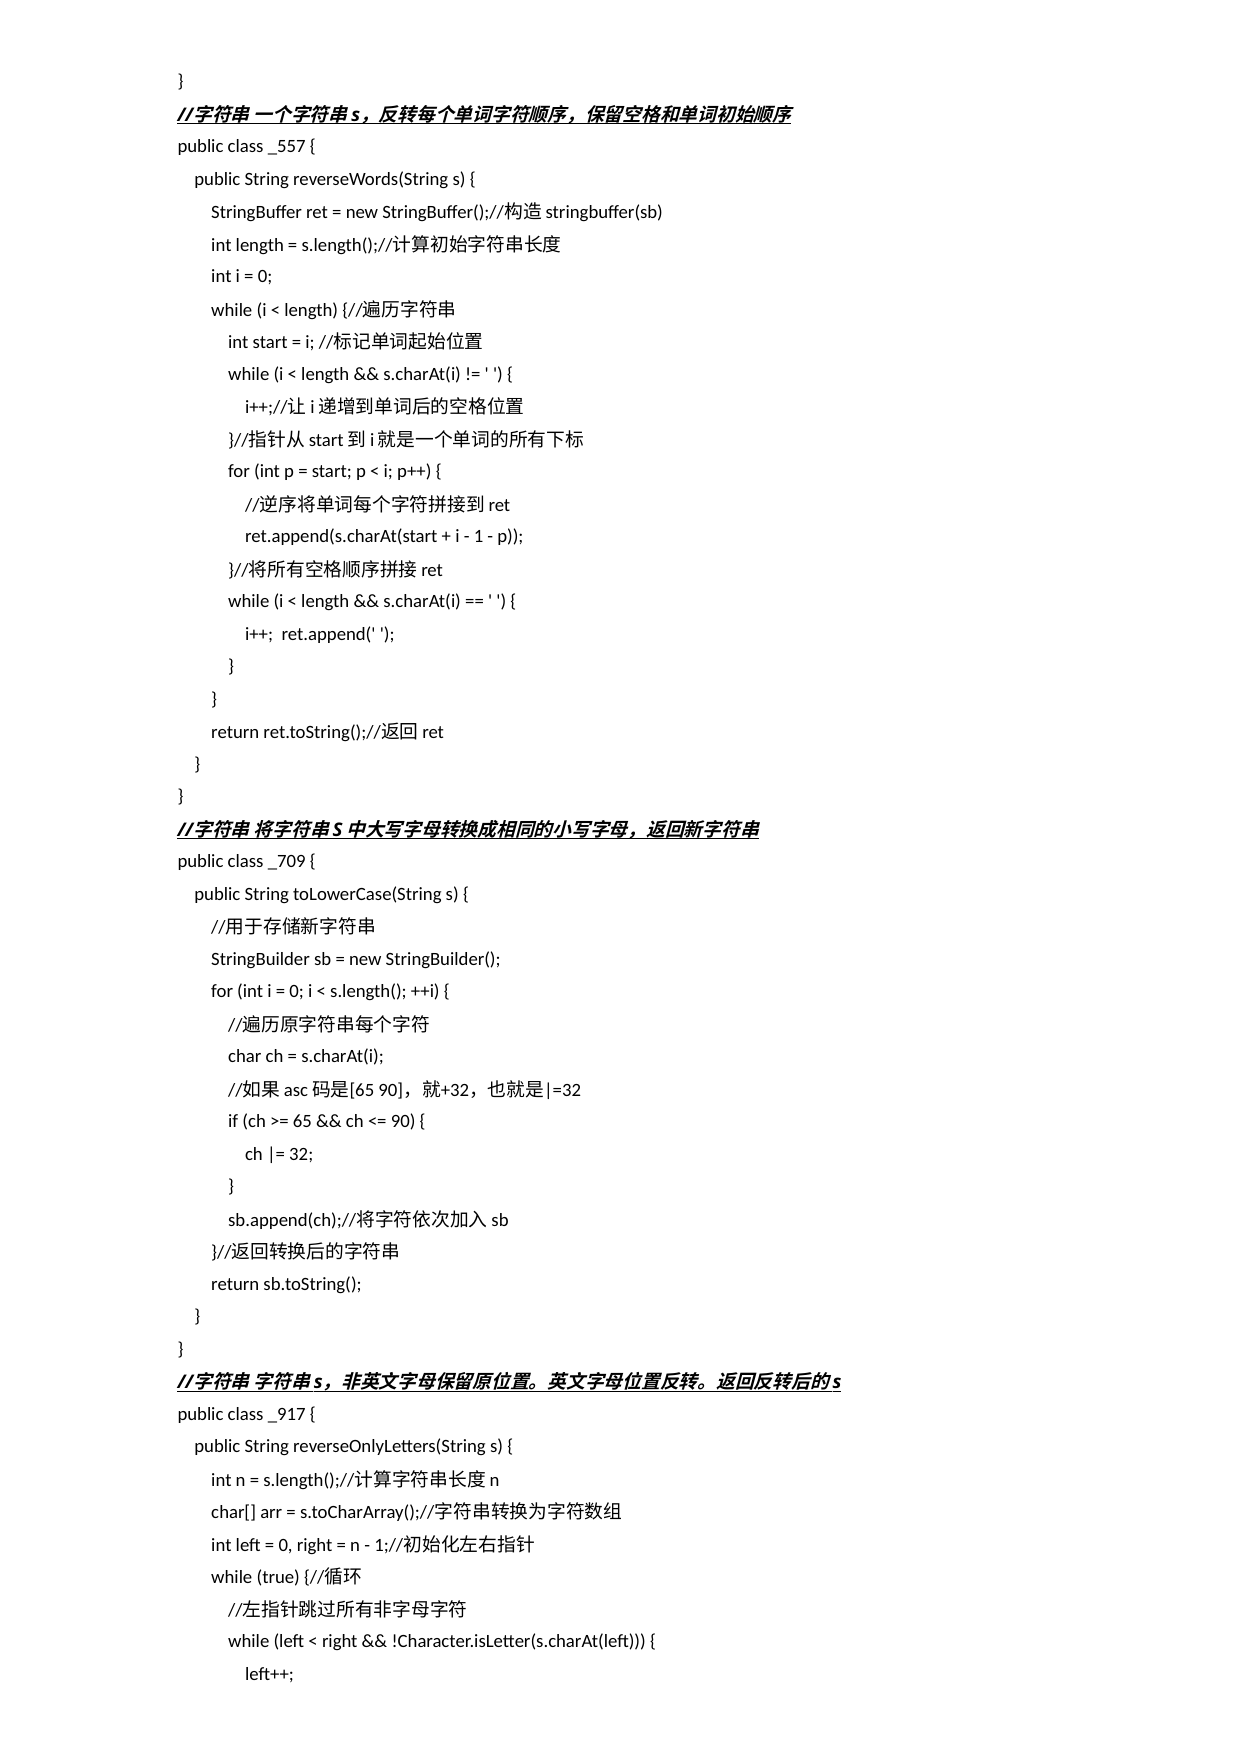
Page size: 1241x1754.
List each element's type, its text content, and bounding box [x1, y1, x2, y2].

text //字符串 一个字符串s，反转每个单词字符顺序，保留空格和单词初始顺序 public class _557 { public String reverseWords(String s) { StringBuffer ret = new StringBuffer();//构造stringbuffer(sb) int length = s.length();//计算初始字符串长度 int i = 0; while (i < length) {//遍历字符串 int start = i; //标记单词起始位置 while (i < length && s.charAt(i) != ' ') { i++;//让i递增到单词后的空格位置 }//指针从start到i就是一个单词的所有下标 for (int p = start; p < i; p++) { //逆序将单词每个字符拼接到ret ret.append(s.charAt(start + i - 1 - p)); }//将所有空格顺序拼接ret while (i < length && s.charAt(i) == ' ') { i++; ret.append(' '); } } return ret.toString();//返回ret } } [177, 97, 1199, 812]
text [177, 1364, 1199, 1689]
text //字符串 将字符串S中大写字母转换成相同的小写字母，返回新字符串 public class _709 { public String toLowerCase(String s) { //用于存储新字符串 StringBuilder sb = new StringBuilder(); for (int i = 0; i < s.length(); ++i) { //遍历原字符串每个字符 char ch = s.charAt(i); //如果asc码是[65 90]，就+32，也就是|=32 if (ch >= 65 && ch <= 90) { ch |= 32; } sb.append(ch);//将字符依次加入sb }//返回转换后的字符串 return sb.toString(); } } [177, 812, 1199, 1364]
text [177, 64, 1199, 97]
